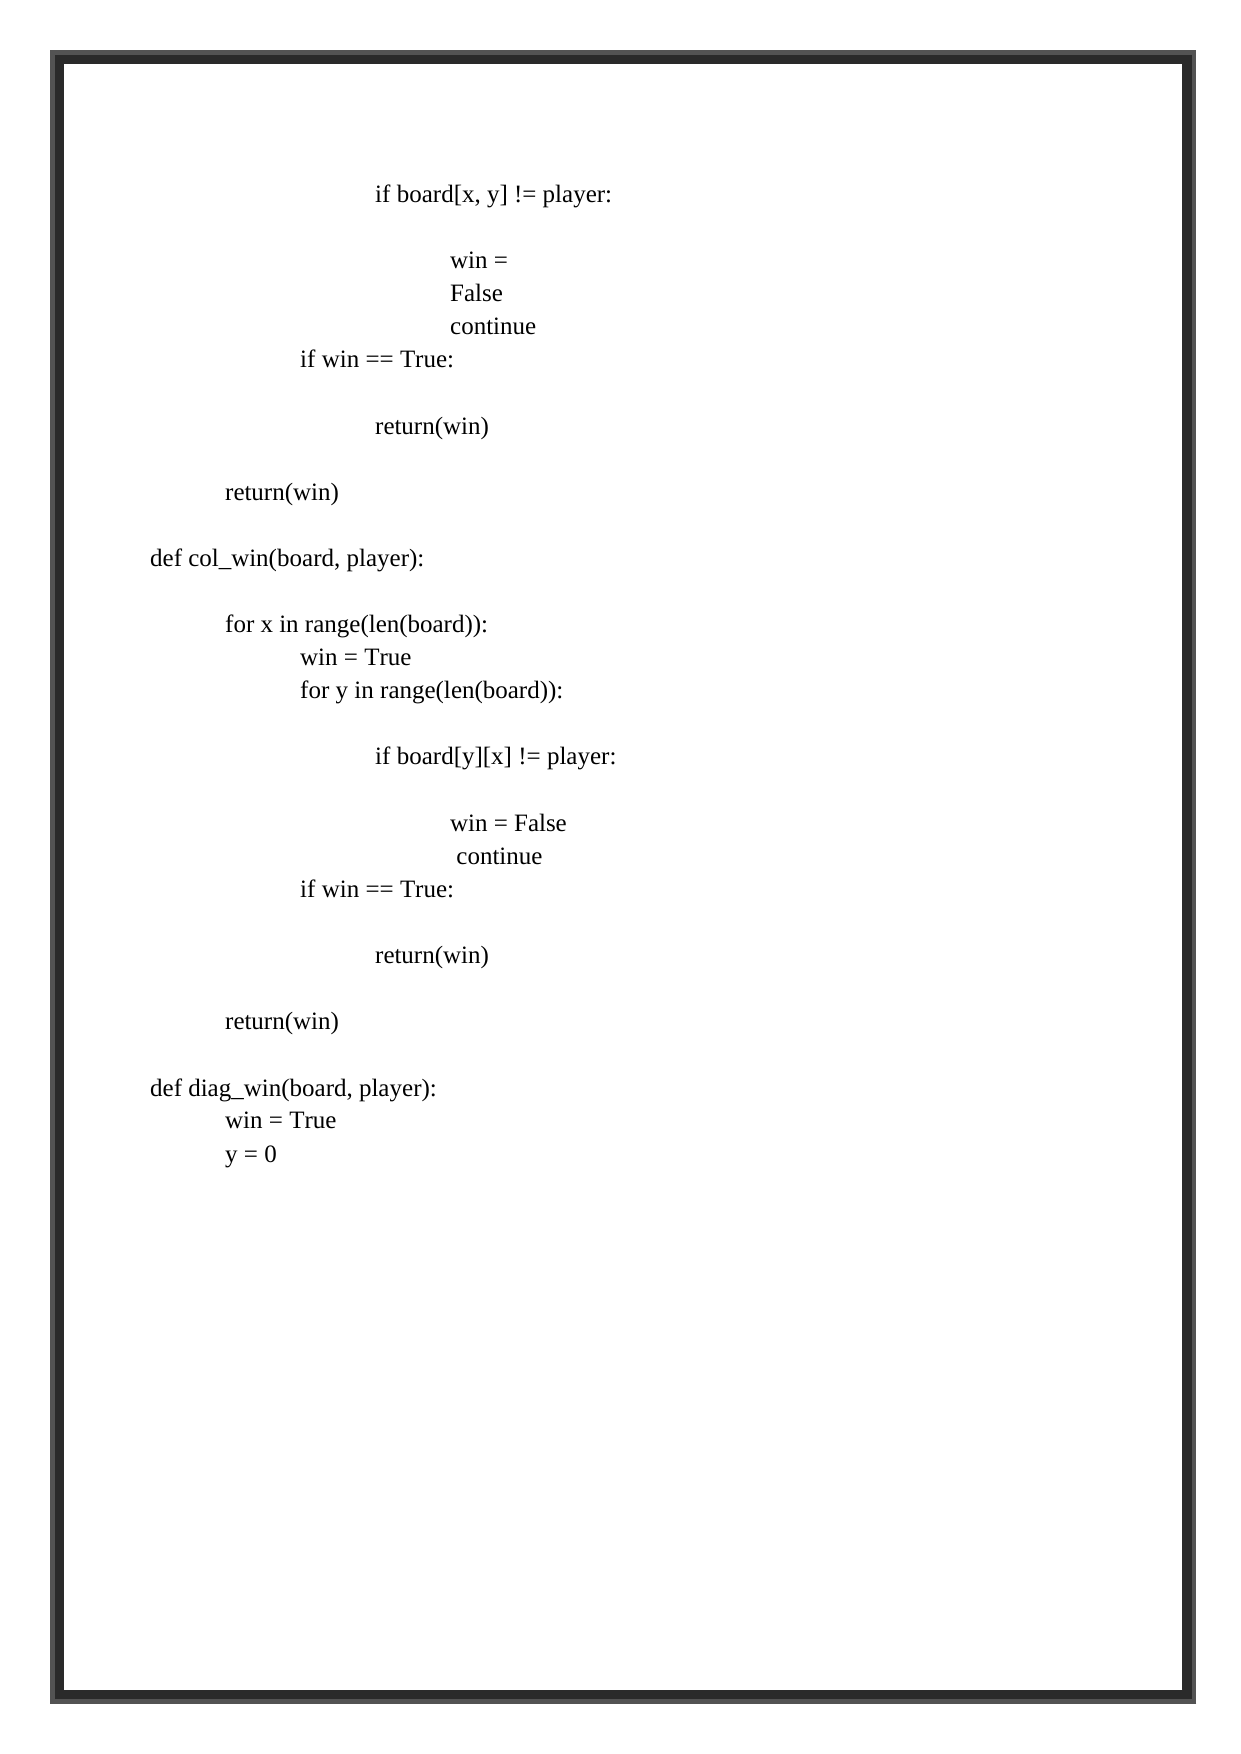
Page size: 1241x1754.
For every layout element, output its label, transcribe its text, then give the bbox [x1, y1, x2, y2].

text return(win) [225, 477, 1178, 506]
text def col_win(board, player): [150, 543, 1178, 572]
text win = False [450, 808, 858, 837]
text return(win) [375, 940, 1178, 969]
text y = 0 [225, 1139, 1178, 1167]
text for y in range(len(board)): [300, 675, 1178, 704]
text win = False continue [450, 245, 564, 340]
text return(win) [375, 411, 1178, 439]
text def diag_win(board, player): win = True [150, 1073, 439, 1134]
text if win == True: [300, 344, 1178, 373]
text for x in range(len(board)): win = True [225, 609, 489, 671]
text if board[y][x] != player: [375, 741, 1178, 770]
text return(win) [225, 1006, 1178, 1035]
text continue [450, 841, 858, 870]
text if board[x, y] != player: [375, 179, 1178, 207]
text if win == True: [300, 874, 1178, 903]
